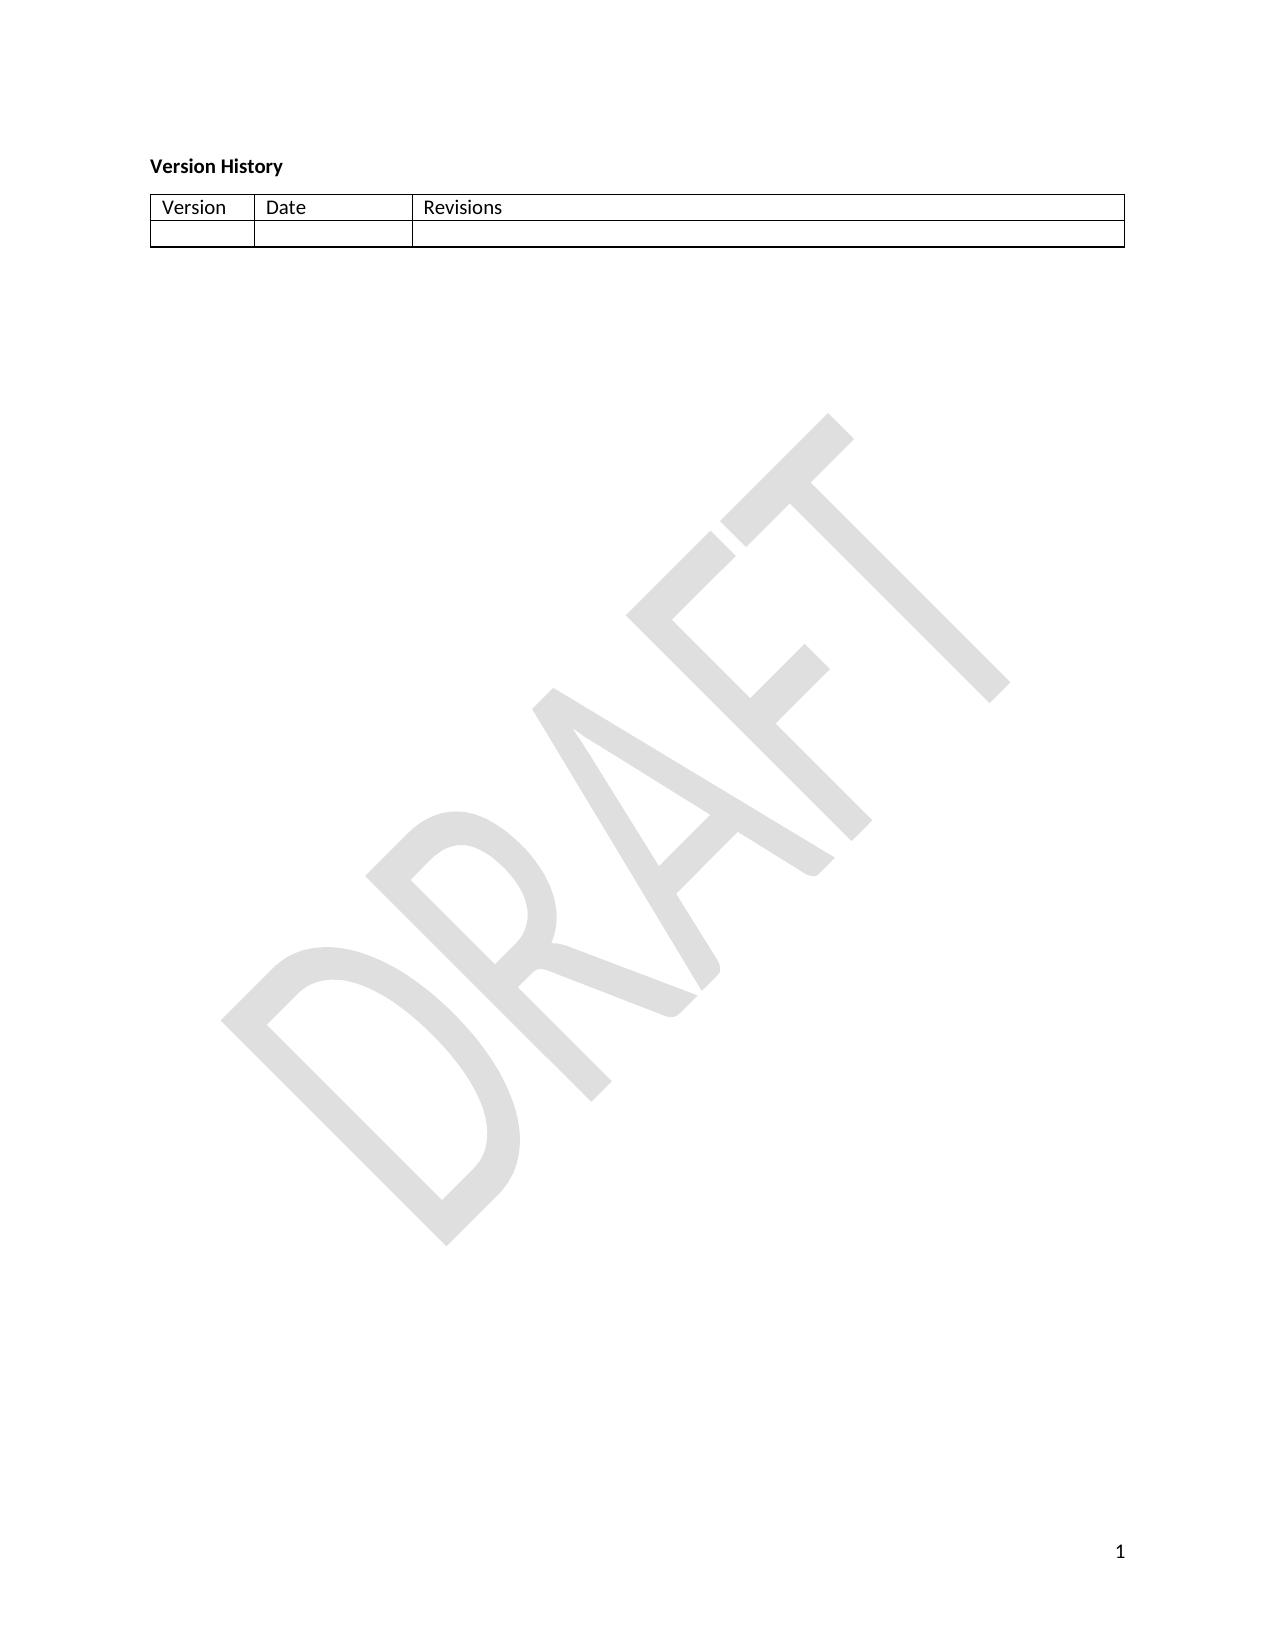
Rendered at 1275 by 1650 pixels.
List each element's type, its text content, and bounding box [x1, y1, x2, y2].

table_header Date [255, 195, 412, 220]
table_header Revisions [413, 195, 1124, 220]
table_cell [413, 221, 1124, 246]
text Version History [150, 153, 1125, 178]
table_cell [255, 221, 412, 246]
table_cell [151, 221, 254, 246]
table_header Version [151, 195, 254, 220]
